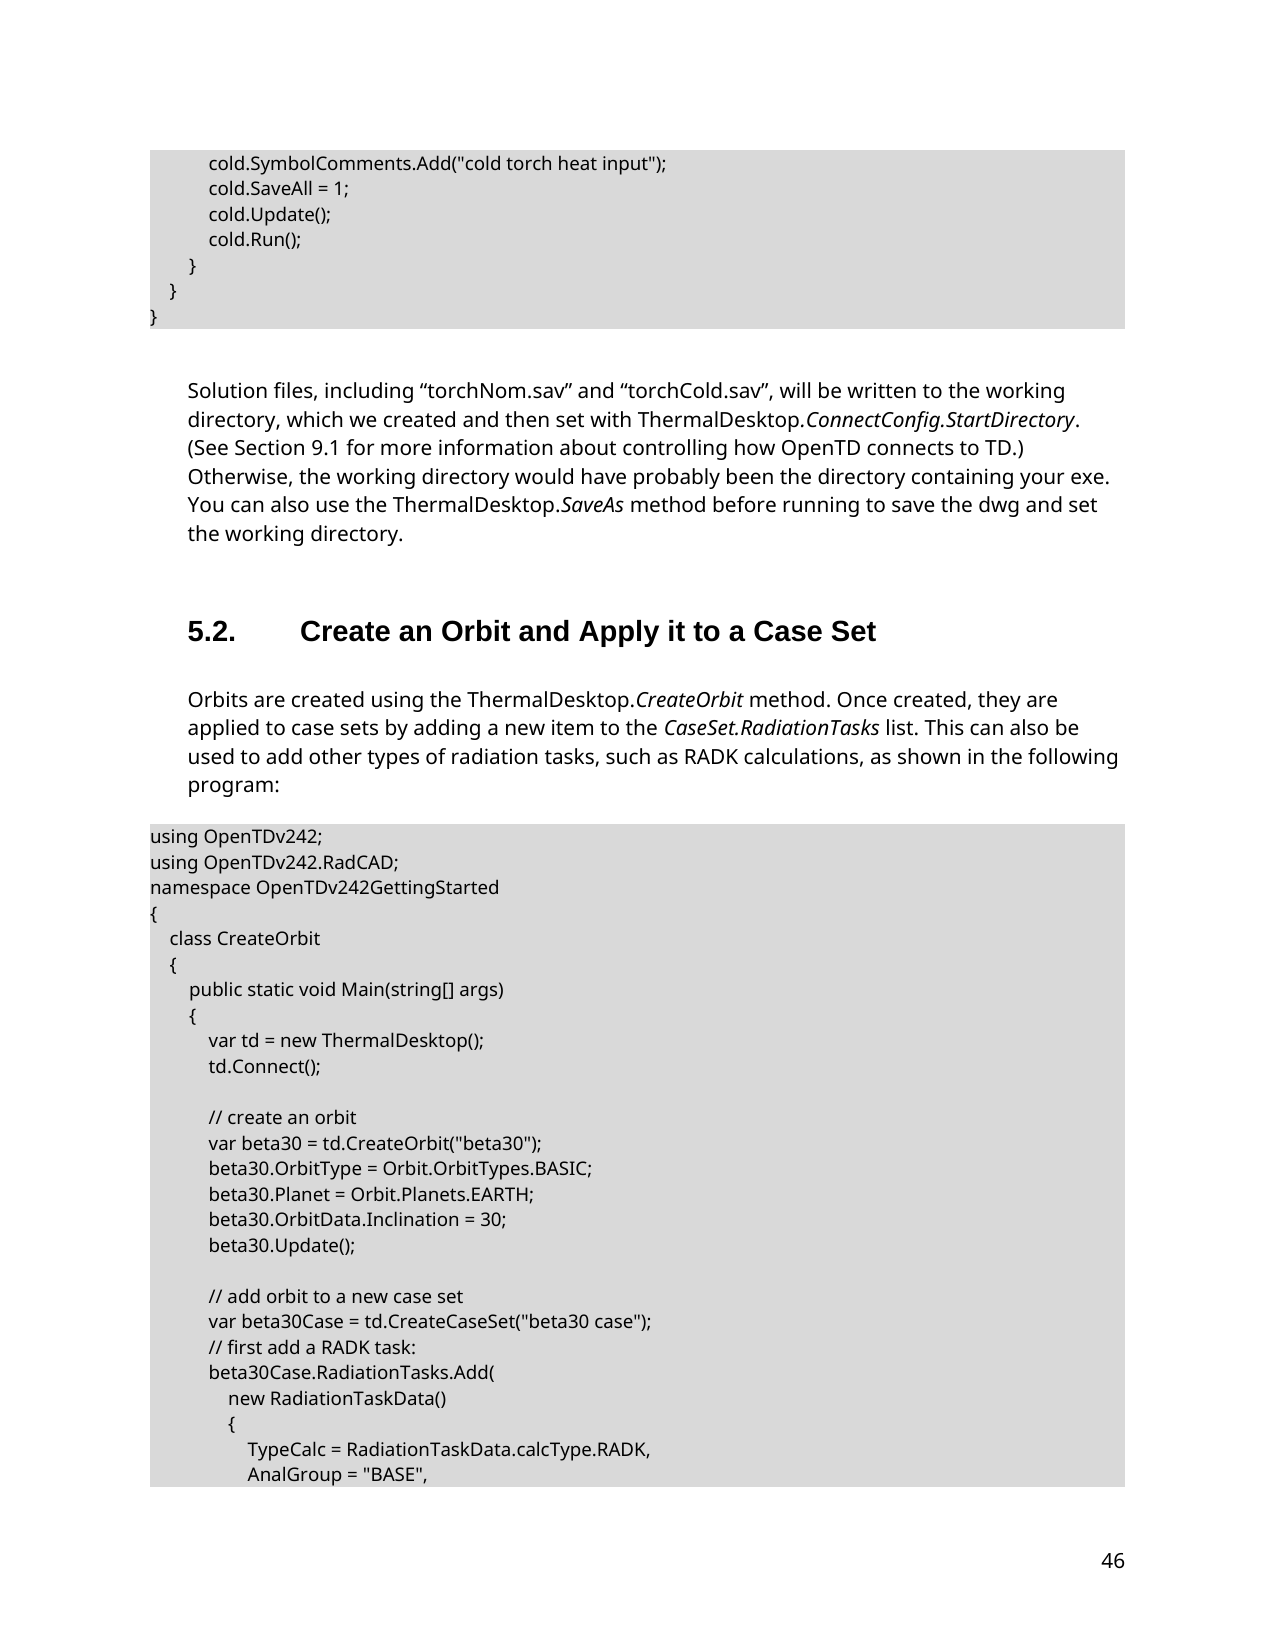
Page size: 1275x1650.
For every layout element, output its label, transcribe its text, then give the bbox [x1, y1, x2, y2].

text { [150, 951, 1125, 977]
text cold.SaveAll = 1; [150, 176, 1125, 201]
text beta30.Planet = Orbit.Planets.EARTH; [150, 1181, 1125, 1206]
text { [150, 900, 1125, 926]
subtitle Create an Orbit and Apply it to a Case Set [187, 614, 1125, 647]
text } [150, 278, 1125, 303]
text AnalGroup = "BASE", [150, 1462, 1125, 1487]
text td.Connect(); [150, 1053, 1125, 1079]
text using OpenTDv242; [150, 824, 1125, 849]
text beta30Case.RadiationTasks.Add( [150, 1359, 1125, 1385]
text Orbits are created using the ThermalDesktop.CreateOrbit method. Once created, they are applied to case sets by adding a new item to the CaseSet.RadiationTasks list. This can also be used to add other types of radiation tasks, such as RADK calculations, as shown in the following program: [187, 685, 1125, 799]
text var td = new ThermalDesktop(); [150, 1028, 1125, 1053]
text } [150, 303, 1125, 329]
text beta30.OrbitData.Inclination = 30; [150, 1206, 1125, 1232]
text namespace OpenTDv242GettingStarted [150, 875, 1125, 900]
text } [150, 252, 1125, 278]
text beta30.OrbitType = Orbit.OrbitTypes.BASIC; [150, 1155, 1125, 1181]
text // create an orbit [150, 1104, 1125, 1130]
text Solution files, including “torchNom.sav” and “torchCold.sav”, will be written to the working directory, which we created and then set with ThermalDesktop.ConnectConfig.StartDirectory. (See Section 9.1 for more information about controlling how OpenTD connects to TD.) Otherwise, the working directory would have probably been the directory containing your exe. You can also use the ThermalDesktop.SaveAs method before running to save the dwg and set the working directory. [187, 377, 1125, 547]
text cold.Update(); [150, 201, 1125, 227]
text cold.Run(); [150, 227, 1125, 252]
text var beta30 = td.CreateOrbit("beta30"); [150, 1130, 1125, 1155]
text var beta30Case = td.CreateCaseSet("beta30 case"); [150, 1308, 1125, 1334]
text { [150, 1411, 1125, 1436]
text TypeCalc = RadiationTaskData.calcType.RADK, [150, 1436, 1125, 1462]
text // first add a RADK task: [150, 1334, 1125, 1359]
text new RadiationTaskData() [150, 1385, 1125, 1411]
text class CreateOrbit [150, 926, 1125, 951]
text public static void Main(string[] args) [150, 977, 1125, 1002]
text { [150, 1002, 1125, 1028]
text cold.SymbolComments.Add("cold torch heat input"); [150, 150, 1125, 176]
text using OpenTDv242.RadCAD; [150, 849, 1125, 875]
text beta30.Update(); [150, 1232, 1125, 1257]
text // add orbit to a new case set [150, 1283, 1125, 1308]
